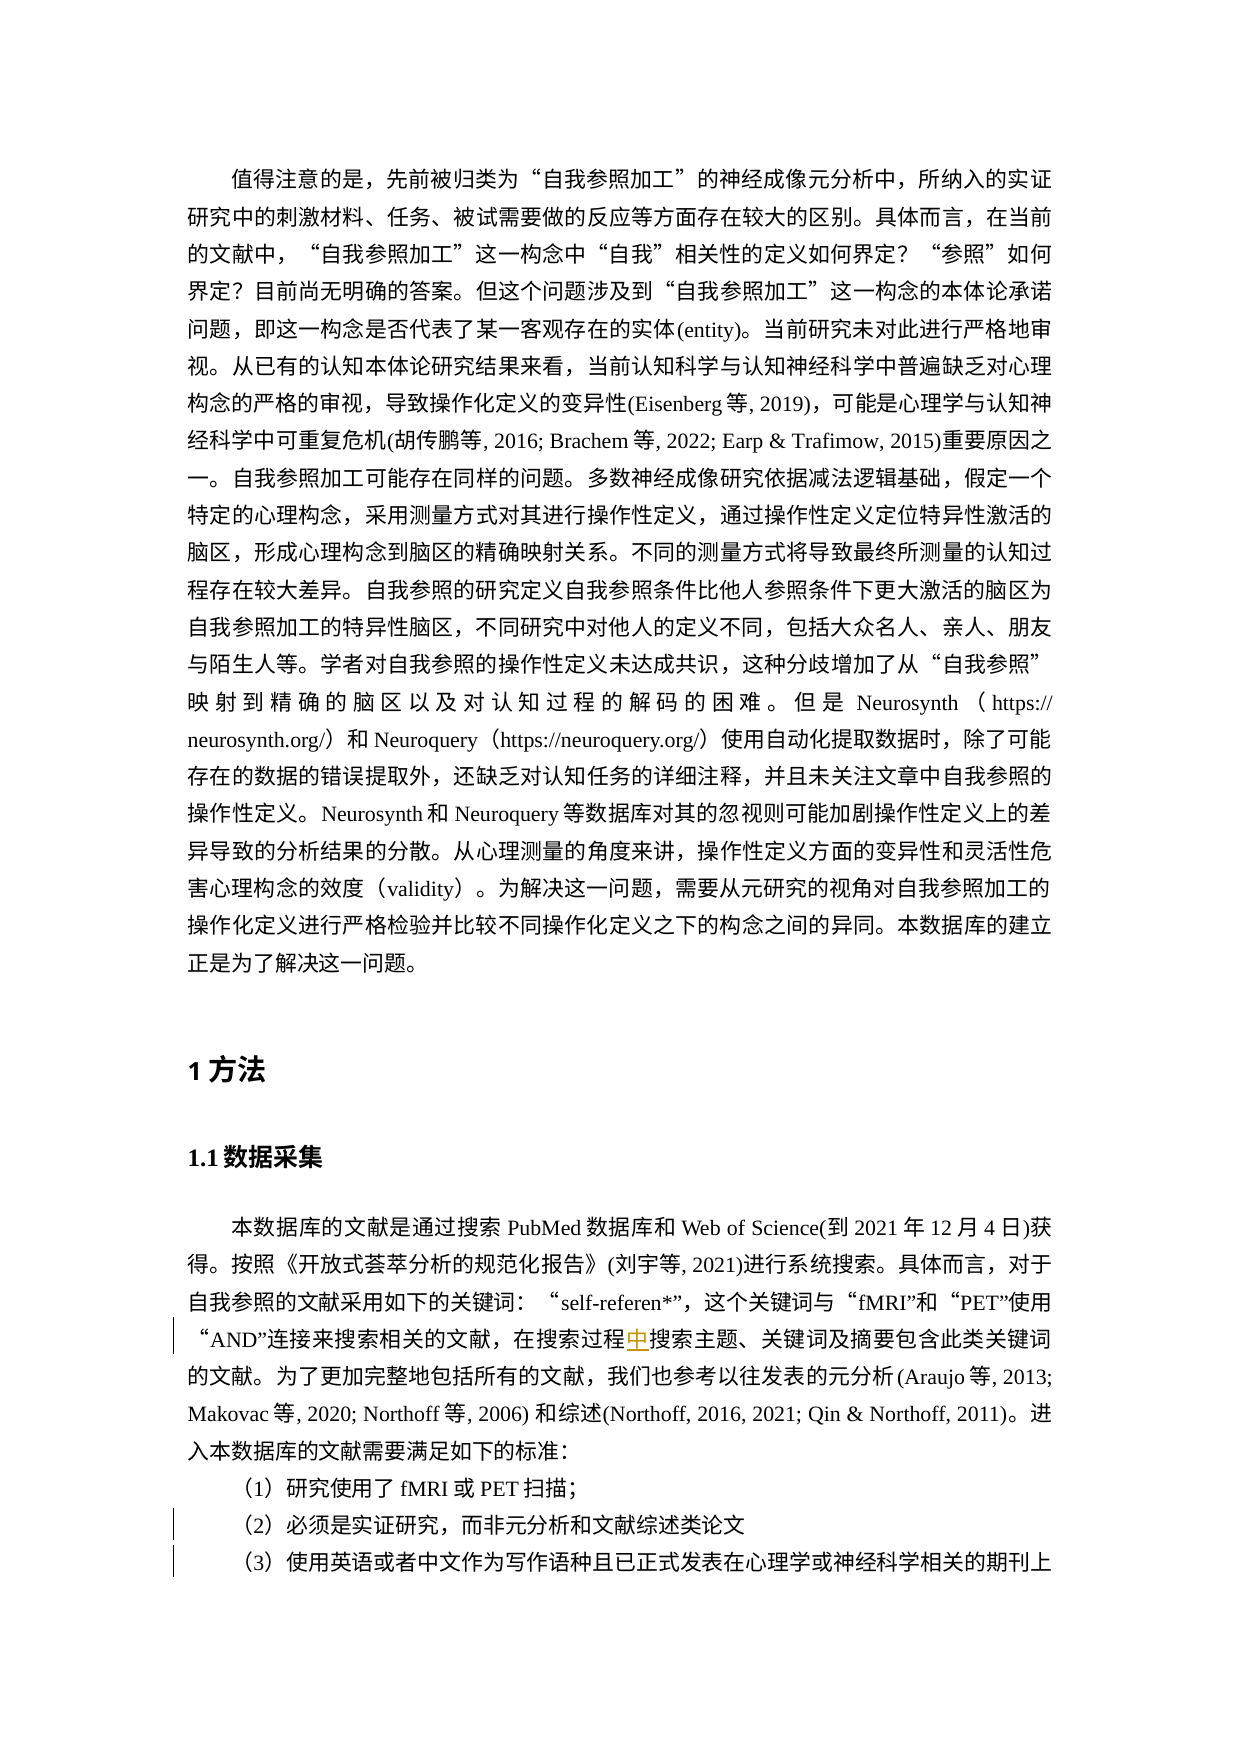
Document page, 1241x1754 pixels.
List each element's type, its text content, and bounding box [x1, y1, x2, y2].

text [187, 1545, 1053, 1577]
text （2）必须是实证研究，而非元分析和文献综述类论文 [187, 1508, 1053, 1540]
text （1）研究使用了fMRI 或PET扫描； [187, 1471, 1053, 1503]
subtitle 1.1数据采集 [187, 1123, 1053, 1188]
text 1 方法 [187, 1035, 1031, 1100]
text 值得注意的是，先前被归类为“自我参照加工”的神经成像元分析中，所纳入的实证研究中的刺激材料、任务、被试需要做的反应等方面存在较大的区别。具体而言，在当前的文献中，“自我参照加工”这一构念中“自我”相关性的定义如何界定？“参照”如何界定？目前尚无明确的答案。但这个问题涉及到“自我参照加工”这一构念的本体论承诺问题，即这一构念是否代表了某一客观存在的实体(entity)。当前研究未对此进行严格地审视。从已有的认知本体论研究结果来看，当前认知科学与认知神经科学中普遍缺乏对心理构念的严格的审视，导致操作化定义的变异性(Eisenberg等, 2019)，可能是心理学与认知神经科学中可重复危机(胡传鹏等, 2016; Brachem等, 2022; Earp & Trafimow, 2015)重要原因之一。自我参照加工可能存在同样的问题。多数神经成像研究依据减法逻辑基础，假定一个特定的心理构念，采用测量方式对其进行操作性定义，通过操作性定义定位特异性激活的脑区，形成心理构念到脑区的精确映射关系。不同的测量方式将导致最终所测量的认知过程存在较大差异。自我参照的研究定义自我参照条件比他人参照条件下更大激活的脑区为自我参照加工的特异性脑区，不同研究中对他人的定义不同，包括大众名人、亲人、朋友与陌生人等。学者对自我参照的操作性定义未达成共识，这种分歧增加了从“自我参照”映射到精确的脑区以及对认知过程的解码的困难。但是Neurosynth（https://neurosynth.org/）和Neuroquery（https://neuroquery.org/）使用自动化提取数据时，除了可能存在的数据的错误提取外，还缺乏对认知任务的详细注释，并且未关注文章中自我参照的操作性定义。Neurosynth和Neuroquery等数据库对其的忽视则可能加剧操作性定义上的差异导致的分析结果的分散。从心理测量的角度来讲，操作性定义方面的变异性和灵活性危害心理构念的效度（validity）。为解决这一问题，需要从元研究的视角对自我参照加工的操作化定义进行严格检验并比较不同操作化定义之下的构念之间的异同。本数据库的建立正是为了解决这一问题。 [187, 162, 1053, 978]
text 本数据库的文献是通过搜索PubMed数据库和Web of Science(到2021年12月4日)获得。按照《开放式荟萃分析的规范化报告》(刘宇等, 2021)进行系统搜索。具体而言，对于自我参照的文献采用如下的关键词：“self-referen*”，这个关键词与“fMRI”和“PET”使用“AND”连接来搜索相关的文献，在搜索过程搜索主题、关键词及摘要包含此类关键词的文献。为了更加完整地包括所有的文献，我们也参考以往发表的元分析(Araujo等, 2013; Makovac等, 2020; Northoff等, 2006) 和综述(Northoff, 2016, 2021; Qin & Northoff, 2011)。进入本数据库的文献需要满足如下的标准： [187, 1209, 1053, 1466]
